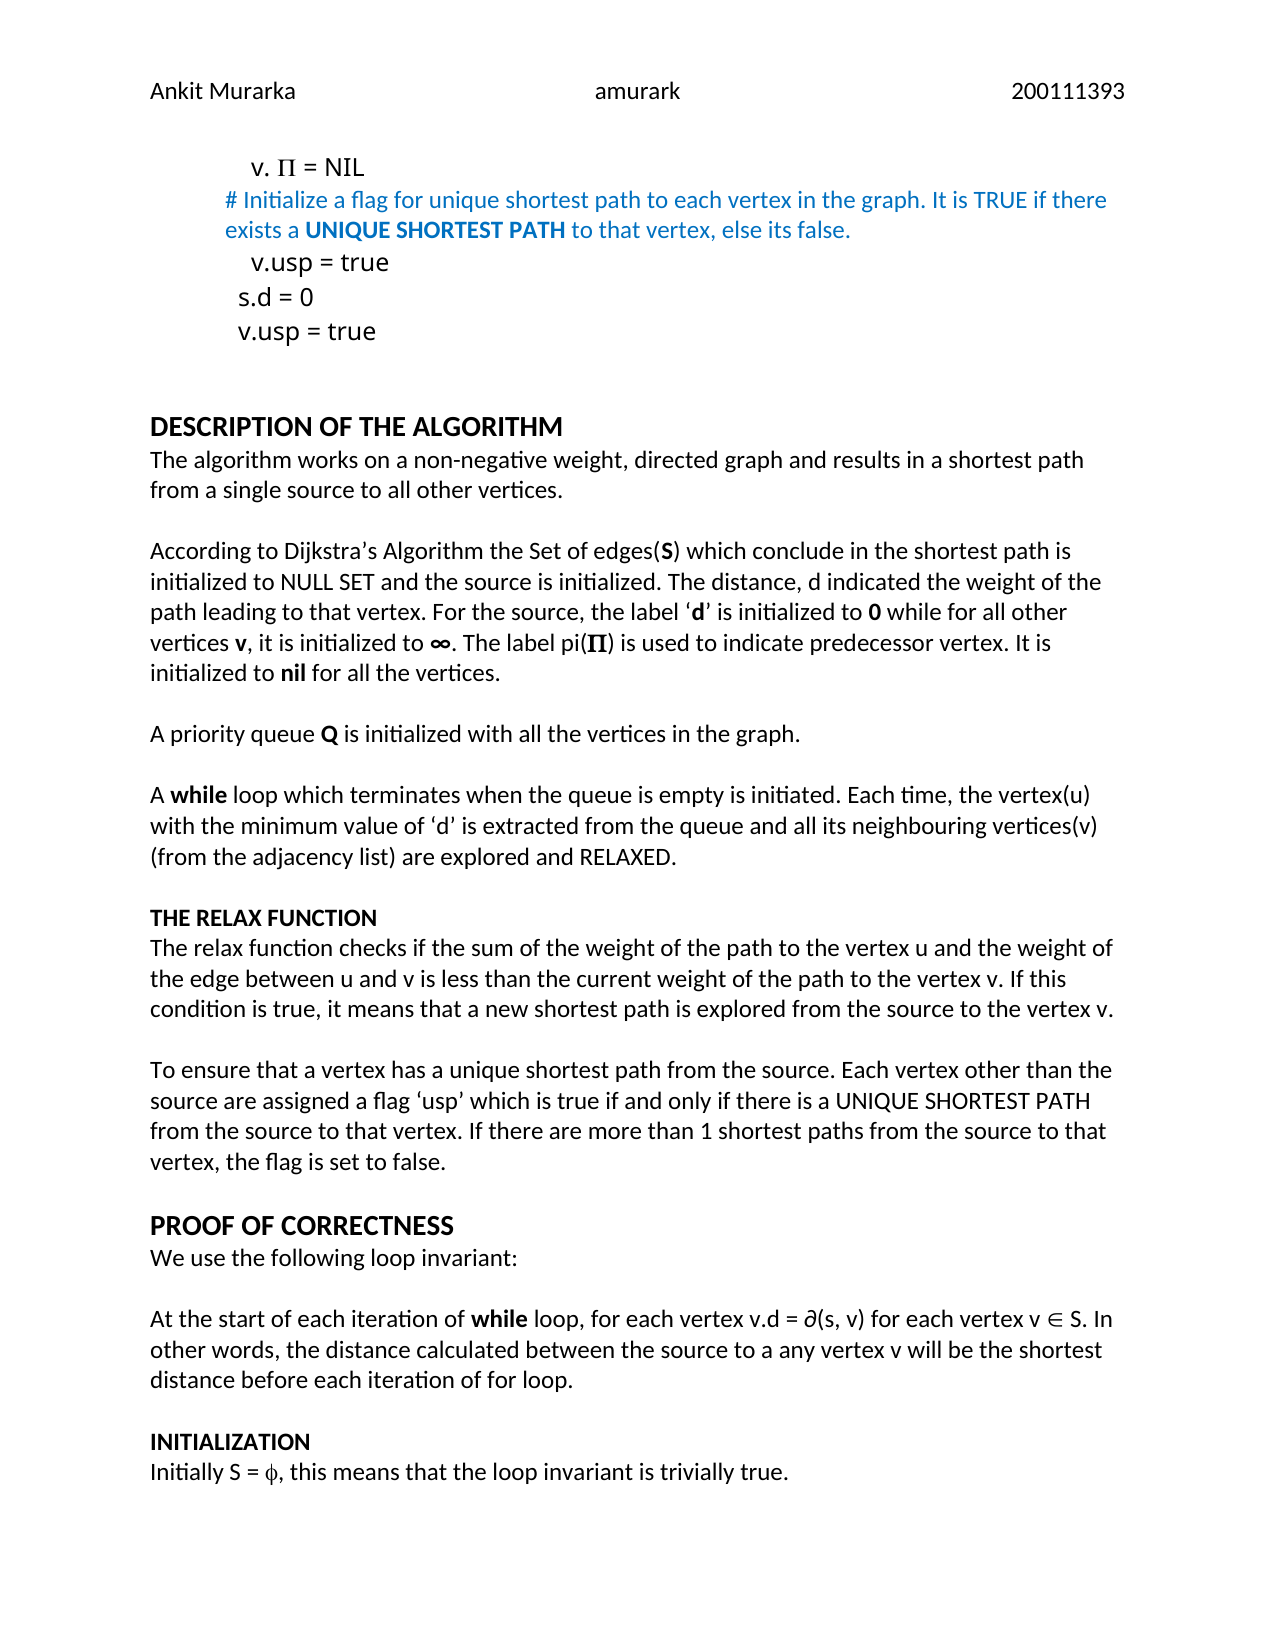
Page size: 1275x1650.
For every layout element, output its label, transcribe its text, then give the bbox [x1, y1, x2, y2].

text A while loop which terminates when the queue is empty is initiated. Each time, the vertex(u) with the minimum value of ‘d’ is extracted from the queue and all its neighbouring vertices(v)(from the adjacency list) are explored and RELAXED. [150, 780, 1125, 871]
text The relax function checks if the sum of the weight of the path to the vertex u and the weight of the edge between u and v is less than the current weight of the path to the vertex v. If this condition is true, it means that a new shortest path is explored from the source to the vertex v. [150, 932, 1125, 1024]
text THE RELAX FUNCTION [150, 902, 1125, 932]
text PROOF OF CORRECTNESS [150, 1207, 1125, 1243]
text A priority queue Q is initialized with all the vertices in the graph. [150, 719, 1125, 749]
text To ensure that a vertex has a unique shortest path from the source. Each vertex other than the source are assigned a flag ‘usp’ which is true if and only if there is a UNIQUE SHORTEST PATH from the source to that vertex. If there are more than 1 shortest paths from the source to that vertex, the flag is set to false. [150, 1054, 1125, 1176]
text According to Dijkstra’s Algorithm the Set of edges(S) which conclude in the shortest path is initialized to NULL SET and the source is initialized. The distance, d indicated the weight of the path leading to that vertex. For the source, the label ‘d’ is initialized to 0 while for all other vertices v, it is initialized to ∞. The label pi() is used to indicate predecessor vertex. It is initialized to nil for all the vertices. [150, 536, 1125, 688]
text Initially S = , this means that the loop invariant is trivially true. [150, 1456, 1125, 1487]
text # Initialize a flag for unique shortest path to each vertex in the graph. It is TRUE if there exists a UNIQUE SHORTEST PATH to that vertex, else its false. [225, 184, 1125, 245]
text The algorithm works on a non-negative weight, directed graph and results in a shortest path from a single source to all other vertices. [150, 444, 1125, 505]
text We use the following loop invariant: [150, 1243, 1125, 1273]
text v. = NIL [225, 150, 1125, 184]
text s.d = 0 [225, 279, 1125, 313]
text v.usp = true [225, 245, 1125, 279]
text DESCRIPTION OF THE ALGORITHM [150, 408, 1125, 444]
text INITIALIZATION [150, 1426, 1125, 1456]
text v.usp = true [225, 313, 1125, 347]
text At the start of each iteration of while loop, for each vertex v.d = ∂(s, v) for each vertex v S. In other words, the distance calculated between the source to a any vertex v will be the shortest distance before each iteration of for loop. [150, 1304, 1125, 1395]
